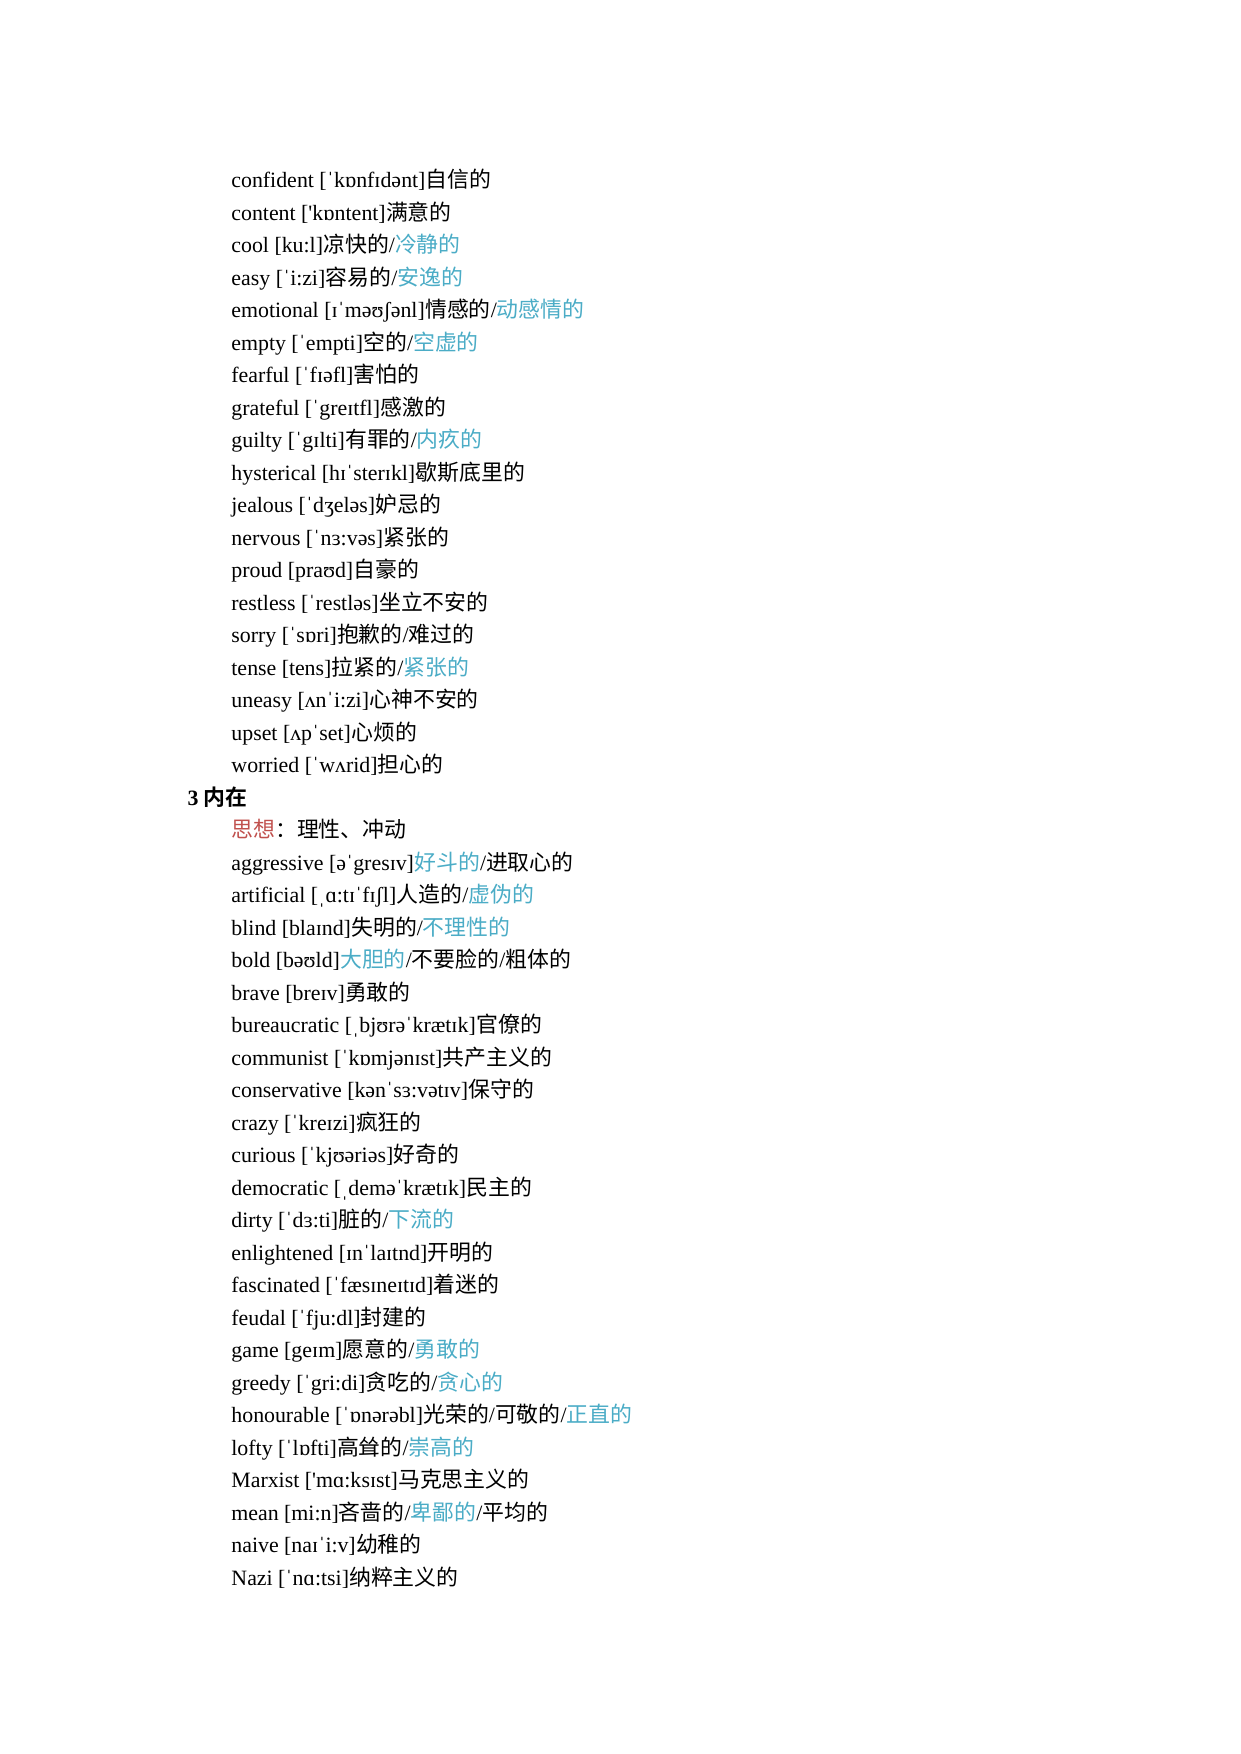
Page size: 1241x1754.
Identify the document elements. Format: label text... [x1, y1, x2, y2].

text bold [bəʊld]大胆的/不要脸的/粗体的 [187, 942, 1053, 974]
text 3内在 [187, 779, 1053, 812]
text honourable [ˈɒnərəbl]光荣的/可敬的/正直的 [187, 1397, 1053, 1429]
text jealous [ˈdʒeləs]妒忌的 [187, 487, 1053, 519]
text worried [ˈwʌrid]担心的 [187, 747, 1053, 779]
text proud [praʊd]自豪的 [187, 552, 1053, 584]
text nervous [ˈnɜ:vəs]紧张的 [187, 519, 1053, 552]
text feudal [ˈfju:dl]封建的 [187, 1299, 1053, 1332]
text aggressive [əˈgresɪv]好斗的/进取心的 [187, 844, 1053, 877]
text curious [ˈkjʊəriəs]好奇的 [187, 1137, 1053, 1169]
text hysterical [hɪˈsterɪkl]歇斯底里的 [187, 454, 1053, 487]
text democratic [ˌdeməˈkrætɪk]民主的 [187, 1169, 1053, 1202]
text guilty [ˈgɪlti]有罪的/内疚的 [187, 422, 1053, 454]
text Nazi [ˈnɑ:tsi]纳粹主义的 [187, 1559, 1053, 1592]
text bureaucratic [ˌbjʊrəˈkrætɪk]官僚的 [187, 1007, 1053, 1039]
text easy [ˈi:zi]容易的/安逸的 [187, 259, 1053, 292]
text communist [ˈkɒmjənɪst]共产主义的 [187, 1039, 1053, 1072]
text sorry [ˈsɒri]抱歉的/难过的 [187, 617, 1053, 649]
text brave [breɪv]勇敢的 [187, 974, 1053, 1007]
text tense [tens]拉紧的/紧张的 [187, 649, 1053, 682]
text Marxist ['mɑ:ksɪst]马克思主义的 [187, 1462, 1053, 1494]
text dirty [ˈdɜ:ti]脏的/下流的 [187, 1202, 1053, 1234]
text grateful [ˈgreɪtfl]感激的 [187, 389, 1053, 422]
text crazy [ˈkreɪzi]疯狂的 [187, 1104, 1053, 1137]
text naive [naɪˈi:v]幼稚的 [187, 1527, 1053, 1559]
text conservative [kənˈsɜ:vətɪv]保守的 [187, 1072, 1053, 1104]
text mean [mi:n]吝啬的/卑鄙的/平均的 [187, 1494, 1053, 1527]
text confident [ˈkɒnfɪdənt]自信的 [187, 162, 1053, 194]
text upset [ʌpˈset]心烦的 [187, 714, 1053, 747]
text 思想：理性、冲动 [187, 812, 1053, 844]
text blind [blaɪnd]失明的/不理性的 [187, 909, 1053, 942]
text game [geɪm]愿意的/勇敢的 [187, 1332, 1053, 1364]
text restless [ˈrestləs]坐立不安的 [187, 584, 1053, 617]
text lofty [ˈlɒfti]高耸的/崇高的 [187, 1429, 1053, 1462]
text emotional [ɪˈməʊʃənl]情感的/动感情的 [187, 292, 1053, 324]
text greedy [ˈgri:di]贪吃的/贪心的 [187, 1364, 1053, 1397]
text enlightened [ɪnˈlaɪtnd]开明的 [187, 1234, 1053, 1267]
text fascinated [ˈfæsɪneɪtɪd]着迷的 [187, 1267, 1053, 1299]
text fearful [ˈfɪəfl]害怕的 [187, 357, 1053, 389]
text artificial [ˌɑ:tɪˈfɪʃl]人造的/虚伪的 [187, 877, 1053, 909]
text content ['kɒntent]满意的 [187, 194, 1053, 227]
text empty [ˈempti]空的/空虚的 [187, 324, 1053, 357]
text uneasy [ʌnˈi:zi]心神不安的 [187, 682, 1053, 714]
text cool [ku:l]凉快的/冷静的 [187, 227, 1053, 259]
